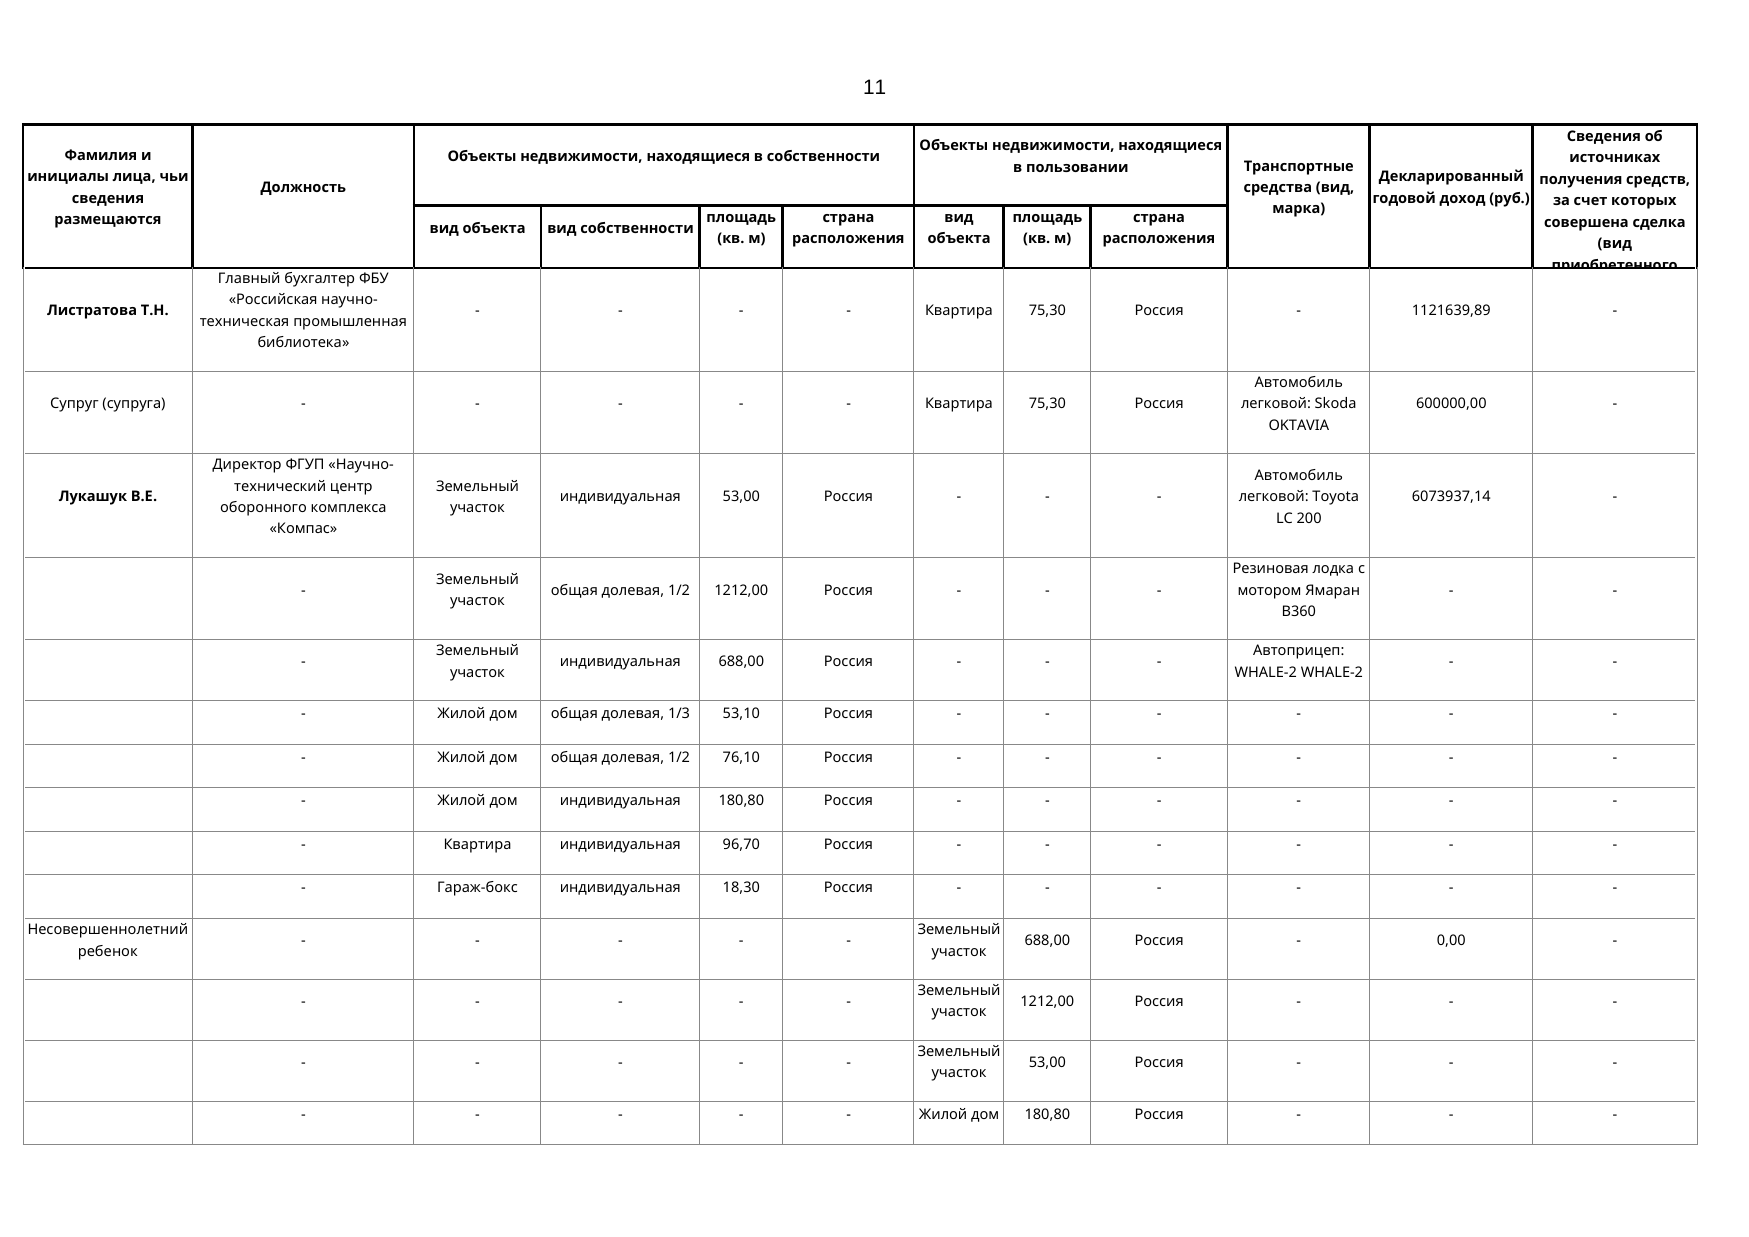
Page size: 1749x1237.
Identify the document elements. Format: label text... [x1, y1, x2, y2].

table_cell 75,30 [1004, 372, 1090, 453]
table_cell индивидуальная [541, 832, 699, 874]
table_cell - [700, 372, 782, 453]
table_cell 96,70 [700, 832, 782, 874]
table_header Транспортные средства (вид, марка) [1229, 126, 1368, 267]
table_cell - [783, 980, 913, 1040]
table_cell - [1091, 640, 1227, 700]
table_cell [24, 979, 192, 1040]
table_cell страна расположения [784, 207, 913, 267]
table_cell 75,30 [1004, 269, 1090, 371]
table_cell 180,80 [700, 788, 782, 831]
table_cell Квартира [914, 269, 1003, 371]
table_cell - [1370, 701, 1532, 744]
table_header Декларированный годовой доход (руб.) [1371, 126, 1531, 267]
table_cell - [1228, 919, 1369, 979]
table_cell - [1370, 875, 1532, 918]
table_header Объекты недвижимости, находящиеся в пользовании [915, 126, 1226, 204]
table_cell - [193, 832, 413, 874]
table_cell - [700, 1041, 782, 1101]
table_header Объекты недвижимости, находящиеся в собственности [415, 126, 913, 204]
table_cell Россия [1091, 372, 1227, 453]
table_cell 76,10 [700, 745, 782, 787]
table_cell - [914, 875, 1003, 918]
table_cell Несовершеннолетний ребенок [24, 918, 192, 979]
table_cell - [1228, 875, 1369, 918]
table_cell - [1004, 788, 1090, 831]
table_cell - [1370, 1041, 1532, 1101]
table_cell страна расположения [1092, 207, 1226, 267]
table_cell - [783, 1102, 913, 1144]
table_cell [24, 874, 192, 918]
table_cell 0,00 [1370, 919, 1532, 979]
table_cell - [1533, 1040, 1697, 1101]
table_cell Автоприцеп: WHALE-2 WHALE-2 [1228, 640, 1369, 700]
table_cell - [414, 980, 540, 1040]
table_cell [24, 639, 192, 700]
table_cell индивидуальная [541, 788, 699, 831]
table_cell Россия [1091, 980, 1227, 1040]
table_cell Россия [1091, 269, 1227, 371]
table_cell - [1370, 558, 1532, 639]
table_cell - [1228, 1041, 1369, 1101]
table_cell - [1533, 453, 1697, 557]
table_cell - [783, 269, 913, 371]
table_cell 53,00 [1004, 1041, 1090, 1101]
table_cell - [1533, 371, 1697, 453]
table_cell [24, 831, 192, 874]
table_cell Россия [783, 558, 913, 639]
table_cell Квартира [914, 372, 1003, 453]
table_cell - [1533, 639, 1697, 700]
table_cell - [1228, 1102, 1369, 1144]
table_cell Россия [783, 640, 913, 700]
table_cell [24, 787, 192, 831]
table_cell Супруг (супруга) [24, 371, 192, 453]
table_cell Автомобиль легковой: Toyota LC 200 [1228, 454, 1369, 557]
table_cell - [193, 558, 413, 639]
table_cell - [541, 919, 699, 979]
table_cell - [1533, 831, 1697, 874]
table_cell 1212,00 [700, 558, 782, 639]
table_cell - [1228, 701, 1369, 744]
table_cell Гараж-бокс [414, 875, 540, 918]
table_cell 1212,00 [1004, 980, 1090, 1040]
table_cell Жилой дом [414, 745, 540, 787]
table_cell [24, 557, 192, 639]
table_cell - [914, 558, 1003, 639]
table_cell - [914, 454, 1003, 557]
table_cell - [1091, 454, 1227, 557]
table_cell - [1004, 832, 1090, 874]
table_cell - [414, 919, 540, 979]
table_cell - [700, 980, 782, 1040]
table_cell - [1004, 875, 1090, 918]
table_cell - [193, 919, 413, 979]
table_cell общая долевая, 1/3 [541, 701, 699, 744]
table_cell - [1228, 980, 1369, 1040]
table_cell 1121639,89 [1370, 269, 1532, 371]
table_cell - [1370, 980, 1532, 1040]
table_cell - [541, 1102, 699, 1144]
table_cell [24, 700, 192, 744]
table_cell - [193, 1041, 413, 1101]
table_cell - [193, 701, 413, 744]
table_cell - [1004, 701, 1090, 744]
table_cell Жилой дом [414, 788, 540, 831]
table_cell Главный бухгалтер ФБУ «Российская научно-техническая промышленная библиотека» [193, 269, 413, 371]
table_cell Директор ФГУП «Научно-технический центр оборонного комплекса «Компас» [193, 454, 413, 557]
table_cell - [1228, 788, 1369, 831]
table_cell - [1004, 558, 1090, 639]
table_cell - [193, 372, 413, 453]
table_cell Листратова Т.Н. [24, 267, 192, 371]
table_cell - [1370, 1102, 1532, 1144]
table_cell вид собственности [542, 207, 698, 267]
table_cell - [193, 875, 413, 918]
table_cell Квартира [414, 832, 540, 874]
table_cell Земельный участок [914, 980, 1003, 1040]
table_cell Россия [783, 788, 913, 831]
table_cell 18,30 [700, 875, 782, 918]
table_cell индивидуальная [541, 454, 699, 557]
table_cell - [783, 1041, 913, 1101]
table_cell индивидуальная [541, 640, 699, 700]
table_cell - [1533, 1101, 1697, 1144]
table_cell - [1091, 788, 1227, 831]
table_cell - [193, 640, 413, 700]
table_cell 600000,00 [1370, 372, 1532, 453]
table_cell Россия [1091, 919, 1227, 979]
table_cell - [1091, 832, 1227, 874]
table_cell - [1091, 875, 1227, 918]
table_cell - [1091, 745, 1227, 787]
table_cell - [1091, 701, 1227, 744]
table_cell общая долевая, 1/2 [541, 745, 699, 787]
table_cell - [1004, 454, 1090, 557]
table_cell - [1533, 700, 1697, 744]
table_cell - [783, 919, 913, 979]
table_cell - [914, 832, 1003, 874]
table_cell 688,00 [1004, 919, 1090, 979]
table_cell Лукашук В.Е. [24, 453, 192, 557]
table_cell Жилой дом [414, 701, 540, 744]
table_cell - [914, 745, 1003, 787]
table_header Сведения об источниках получения средств, за счет которых совершена сделка (вид приобретенного имущества, источники) [1534, 126, 1696, 267]
table_header Должность [194, 126, 413, 267]
table_cell - [193, 1102, 413, 1144]
table_cell - [700, 1102, 782, 1144]
table_cell площадь (кв. м) [1005, 207, 1089, 267]
table_cell - [1228, 832, 1369, 874]
table_cell - [541, 372, 699, 453]
table_cell - [1370, 832, 1532, 874]
table_cell Россия [783, 745, 913, 787]
table_cell Жилой дом [914, 1102, 1003, 1144]
table_cell Резиновая лодка с мотором Ямаран В360 [1228, 558, 1369, 639]
table_cell вид объекта [415, 207, 540, 267]
table_cell - [1004, 745, 1090, 787]
table_cell [24, 1101, 192, 1144]
table_cell - [783, 372, 913, 453]
table_cell общая долевая, 1/2 [541, 558, 699, 639]
table_cell - [1533, 874, 1697, 918]
table_cell - [541, 1041, 699, 1101]
table_cell [24, 744, 192, 787]
table_cell индивидуальная [541, 875, 699, 918]
table_cell Россия [1091, 1102, 1227, 1144]
table_cell - [1370, 640, 1532, 700]
table_cell Земельный участок [414, 454, 540, 557]
table_cell 6073937,14 [1370, 454, 1532, 557]
table_cell - [914, 788, 1003, 831]
table_cell Россия [783, 454, 913, 557]
table_cell - [193, 788, 413, 831]
table_cell - [193, 980, 413, 1040]
table_cell - [1533, 787, 1697, 831]
table_cell - [914, 701, 1003, 744]
table_cell - [1228, 269, 1369, 371]
table_cell вид объекта [915, 207, 1002, 267]
table_cell 53,00 [700, 454, 782, 557]
table_cell 53,10 [700, 701, 782, 744]
table_cell - [1370, 788, 1532, 831]
table_cell Россия [783, 875, 913, 918]
table_cell - [193, 745, 413, 787]
table_cell - [414, 269, 540, 371]
table_cell - [1004, 640, 1090, 700]
table_cell Автомобиль легковой: Skoda OKTAVIA [1228, 372, 1369, 453]
table_cell 180,80 [1004, 1102, 1090, 1144]
table_cell 688,00 [700, 640, 782, 700]
table_cell Россия [783, 701, 913, 744]
table_cell Земельный участок [414, 640, 540, 700]
table_cell - [1533, 267, 1697, 371]
table_cell - [1533, 979, 1697, 1040]
table_cell Земельный участок [414, 558, 540, 639]
table_cell - [1533, 557, 1697, 639]
table_cell Россия [1091, 1041, 1227, 1101]
table_cell - [1533, 918, 1697, 979]
table_cell - [414, 1041, 540, 1101]
table_cell - [1091, 558, 1227, 639]
table_cell - [700, 269, 782, 371]
table_cell Россия [783, 832, 913, 874]
table_cell Земельный участок [914, 919, 1003, 979]
table_cell Земельный участок [914, 1041, 1003, 1101]
table_cell - [700, 919, 782, 979]
table_cell - [414, 372, 540, 453]
table_cell - [1228, 745, 1369, 787]
table_cell - [541, 269, 699, 371]
table_cell - [914, 640, 1003, 700]
table_cell - [1533, 744, 1697, 787]
table_cell - [1370, 745, 1532, 787]
table_cell - [414, 1102, 540, 1144]
table_cell - [541, 980, 699, 1040]
table_header Фамилия и инициалы лица, чьи сведения размещаются [24, 126, 191, 267]
table_cell [24, 1040, 192, 1101]
table_cell площадь (кв. м) [701, 207, 781, 267]
